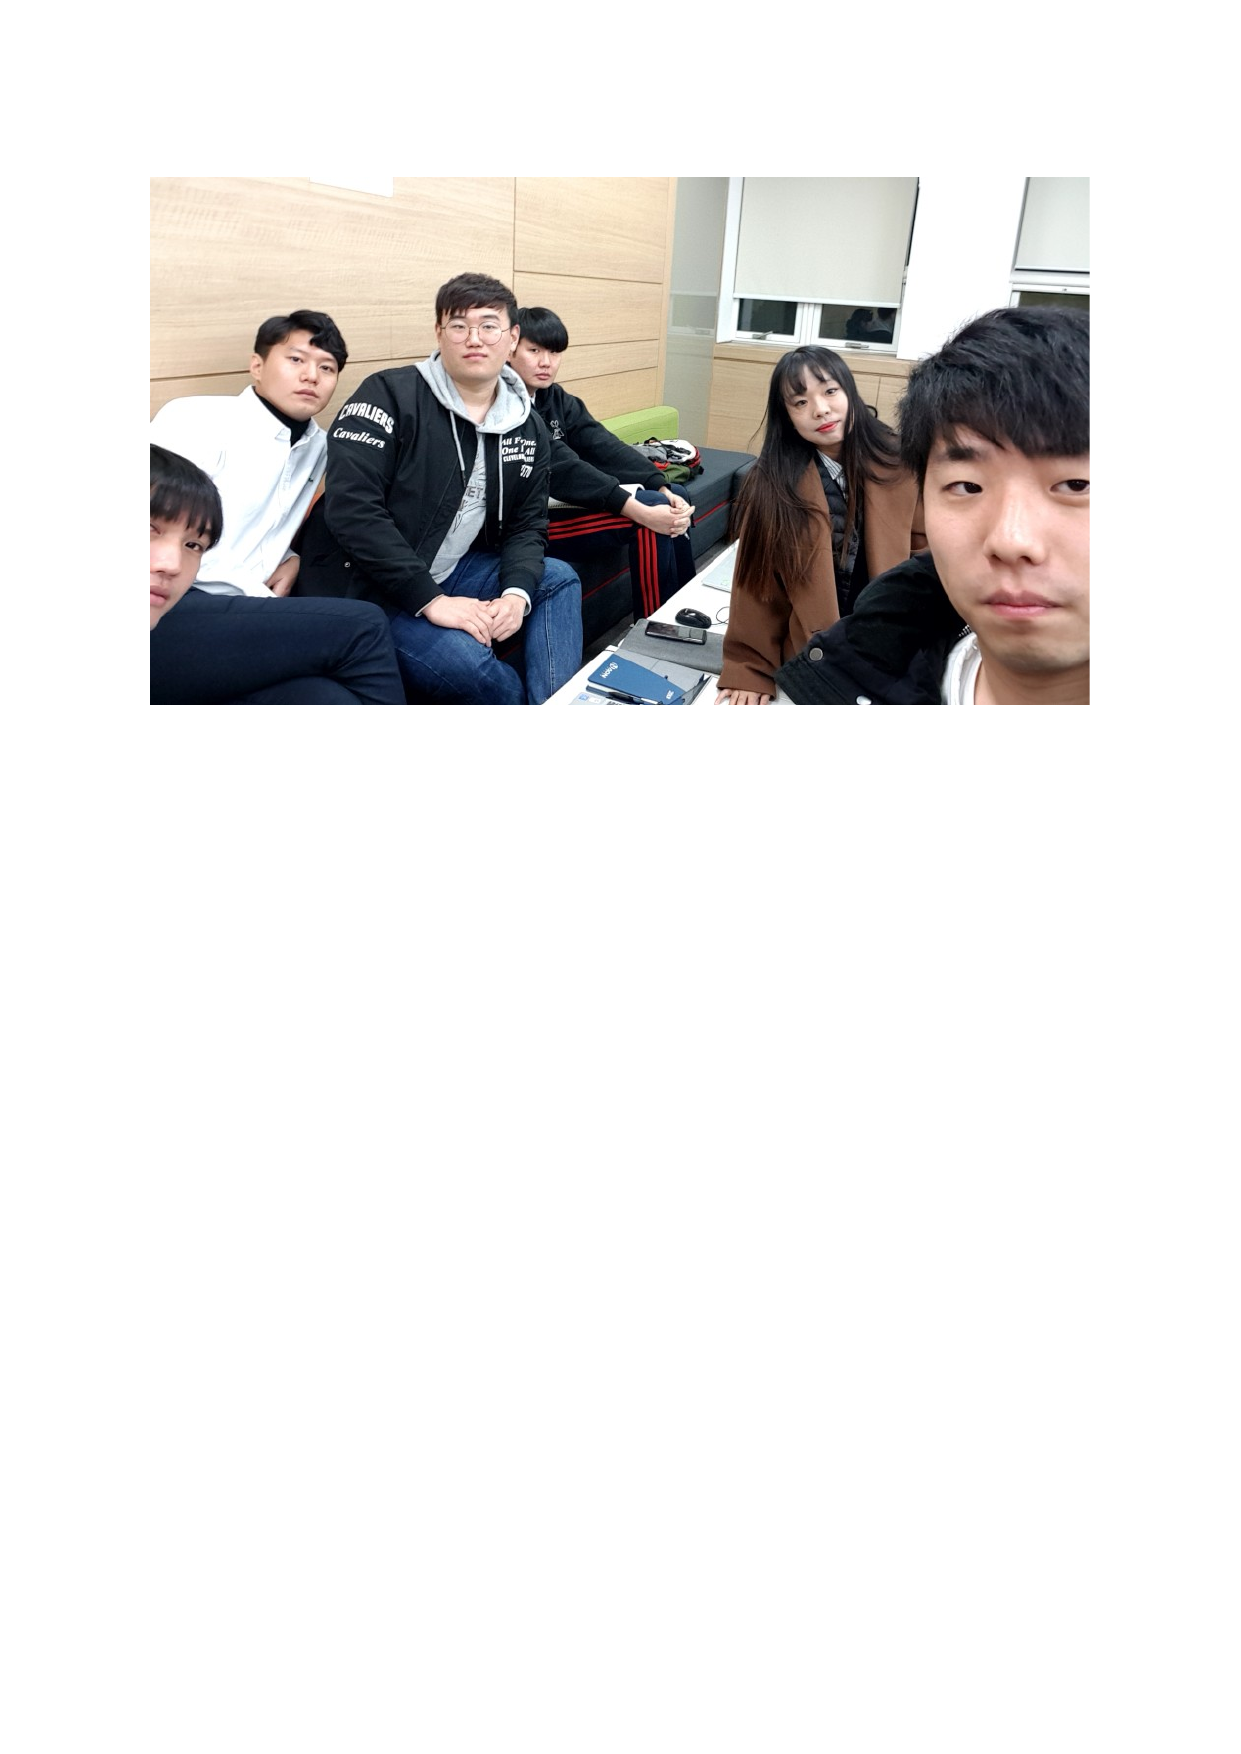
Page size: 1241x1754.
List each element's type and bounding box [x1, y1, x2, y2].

picture [150, 177, 1090, 705]
